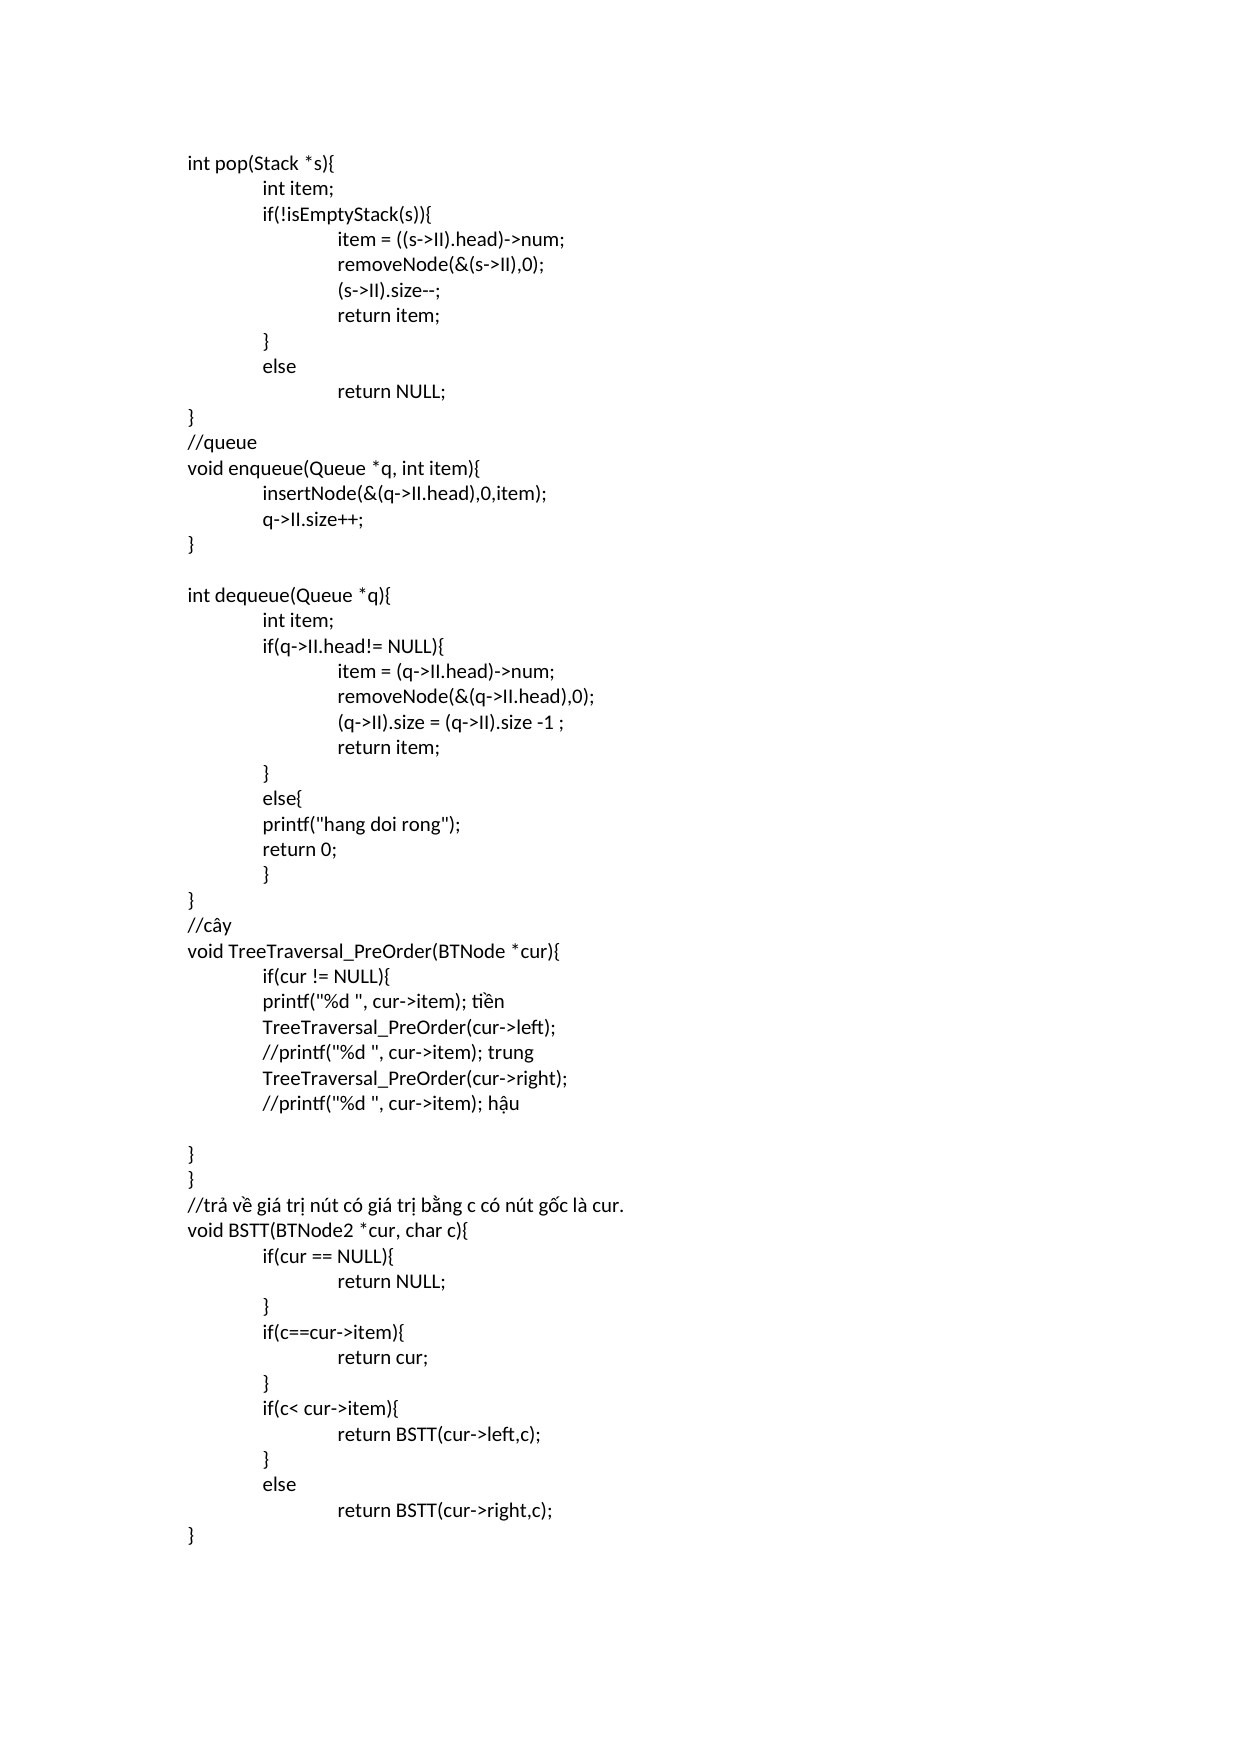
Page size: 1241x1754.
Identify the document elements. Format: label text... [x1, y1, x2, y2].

text //printf("%d ", cur->item); hậu [187, 1090, 1053, 1116]
text else [187, 353, 1053, 379]
text printf("hang doi rong"); [187, 811, 1053, 836]
text removeNode(&(s->II),0); [187, 252, 1053, 277]
text return cur; [187, 1344, 1053, 1370]
text void TreeTraversal_PreOrder(BTNode *cur){ [187, 938, 1053, 963]
text } [187, 1141, 1053, 1167]
text return BSTT(cur->left,c); [187, 1421, 1053, 1446]
text } [187, 531, 1053, 557]
text } [187, 1167, 1053, 1192]
text (q->II).size = (q->II).size -1 ; [187, 709, 1053, 734]
text item = ((s->II).head)->num; [187, 226, 1053, 252]
text //queue [187, 429, 1053, 455]
text } [187, 1522, 1053, 1548]
text //cây [187, 912, 1053, 938]
text return item; [187, 302, 1053, 328]
text void BSTT(BTNode2 *cur, char c){ [187, 1217, 1053, 1243]
text //trả về giá trị nút có giá trị bằng c có nút gốc là cur. [187, 1192, 1053, 1217]
text //printf("%d ", cur->item); trung [187, 1039, 1053, 1065]
text } [187, 1446, 1053, 1472]
text TreeTraversal_PreOrder(cur->left); [187, 1014, 1053, 1039]
text item = (q->II.head)->num; [187, 658, 1053, 684]
text else [187, 1472, 1053, 1497]
text (s->II).size--; [187, 277, 1053, 302]
text if(cur != NULL){ [187, 963, 1053, 989]
text } [187, 1370, 1053, 1395]
text return 0; [187, 836, 1053, 862]
text q->II.size++; [187, 506, 1053, 531]
text void enqueue(Queue *q, int item){ [187, 455, 1053, 480]
text removeNode(&(q->II.head),0); [187, 684, 1053, 709]
text printf("%d ", cur->item); tiền [187, 989, 1053, 1014]
text } [187, 862, 1053, 887]
text return item; [187, 734, 1053, 760]
text insertNode(&(q->II.head),0,item); [187, 480, 1053, 506]
text } [187, 887, 1053, 912]
text int pop(Stack *s){ [187, 150, 1053, 175]
text } [187, 760, 1053, 785]
text } [187, 1294, 1053, 1319]
text int item; [187, 175, 1053, 201]
text } [187, 328, 1053, 353]
text if(c==cur->item){ [187, 1319, 1053, 1344]
text return NULL; [187, 1268, 1053, 1294]
text return NULL; [187, 379, 1053, 404]
text int dequeue(Queue *q){ [187, 582, 1053, 607]
text if(!isEmptyStack(s)){ [187, 201, 1053, 226]
text TreeTraversal_PreOrder(cur->right); [187, 1065, 1053, 1090]
text if(cur == NULL){ [187, 1243, 1053, 1268]
text int item; [187, 607, 1053, 633]
text if(q->II.head!= NULL){ [187, 633, 1053, 658]
text return BSTT(cur->right,c); [187, 1497, 1053, 1522]
text else{ [187, 785, 1053, 811]
text if(c< cur->item){ [187, 1395, 1053, 1421]
text } [187, 404, 1053, 429]
